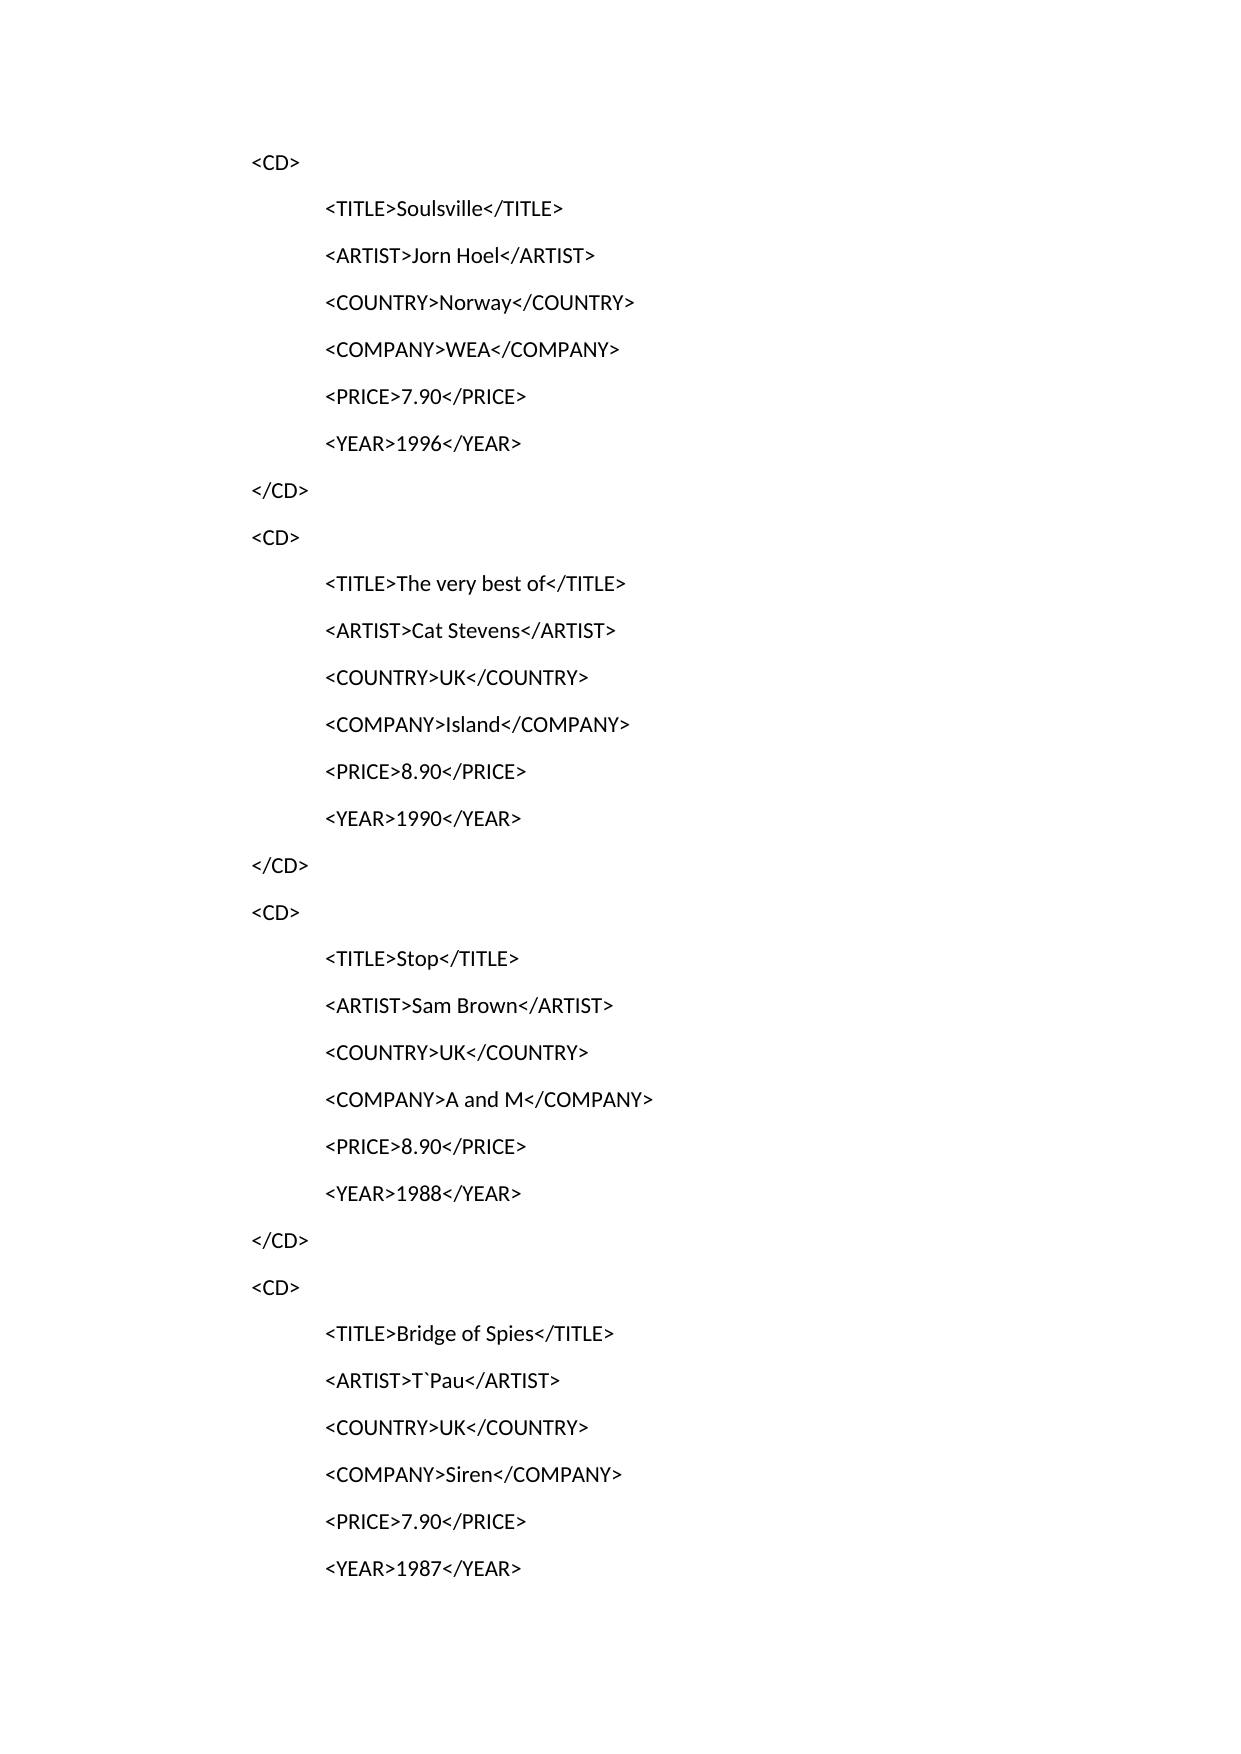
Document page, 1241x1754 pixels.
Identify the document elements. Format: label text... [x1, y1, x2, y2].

text <CD> [177, 898, 1063, 926]
text <COUNTRY>UK</COUNTRY> [251, 1038, 1063, 1066]
text <ARTIST>Sam Brown</ARTIST> [251, 991, 1063, 1019]
text <YEAR>1988</YEAR> [251, 1179, 1063, 1207]
text <COUNTRY>UK</COUNTRY> [251, 1413, 1063, 1441]
text </CD> [177, 476, 1063, 504]
text <COMPANY>Island</COMPANY> [251, 710, 1063, 738]
text <COMPANY>Siren</COMPANY> [251, 1460, 1063, 1488]
text <YEAR>1990</YEAR> [325, 804, 1063, 832]
text <PRICE>8.90</PRICE> [251, 757, 1063, 785]
text <PRICE>7.90</PRICE> [251, 1507, 1063, 1535]
text <TITLE>The very best of</TITLE> [251, 569, 1063, 597]
text <TITLE>Bridge of Spies</TITLE> [251, 1319, 1063, 1347]
text <ARTIST>Jorn Hoel</ARTIST> [251, 241, 1063, 269]
text <COUNTRY>UK</COUNTRY> [251, 663, 1063, 691]
text <COUNTRY>Norway</COUNTRY> [251, 288, 1063, 316]
text <CD> [177, 523, 1063, 551]
text </CD> [177, 1226, 1063, 1254]
text <TITLE>Soulsville</TITLE> [251, 194, 1063, 222]
text <COMPANY>A and M</COMPANY> [251, 1085, 1063, 1113]
text <TITLE>Stop</TITLE> [251, 944, 1063, 972]
text <PRICE>8.90</PRICE> [251, 1132, 1063, 1160]
text </CD> [177, 851, 1063, 879]
text <CD> [177, 1273, 1063, 1301]
text <ARTIST>T`Pau</ARTIST> [251, 1366, 1063, 1394]
text <YEAR>1987</YEAR> [251, 1554, 1063, 1582]
text <YEAR>1996</YEAR> [251, 429, 1063, 457]
text <ARTIST>Cat Stevens</ARTIST> [325, 616, 1063, 644]
text <CD> [177, 148, 1063, 176]
text <PRICE>7.90</PRICE> [251, 382, 1063, 410]
text <COMPANY>WEA</COMPANY> [251, 335, 1063, 363]
